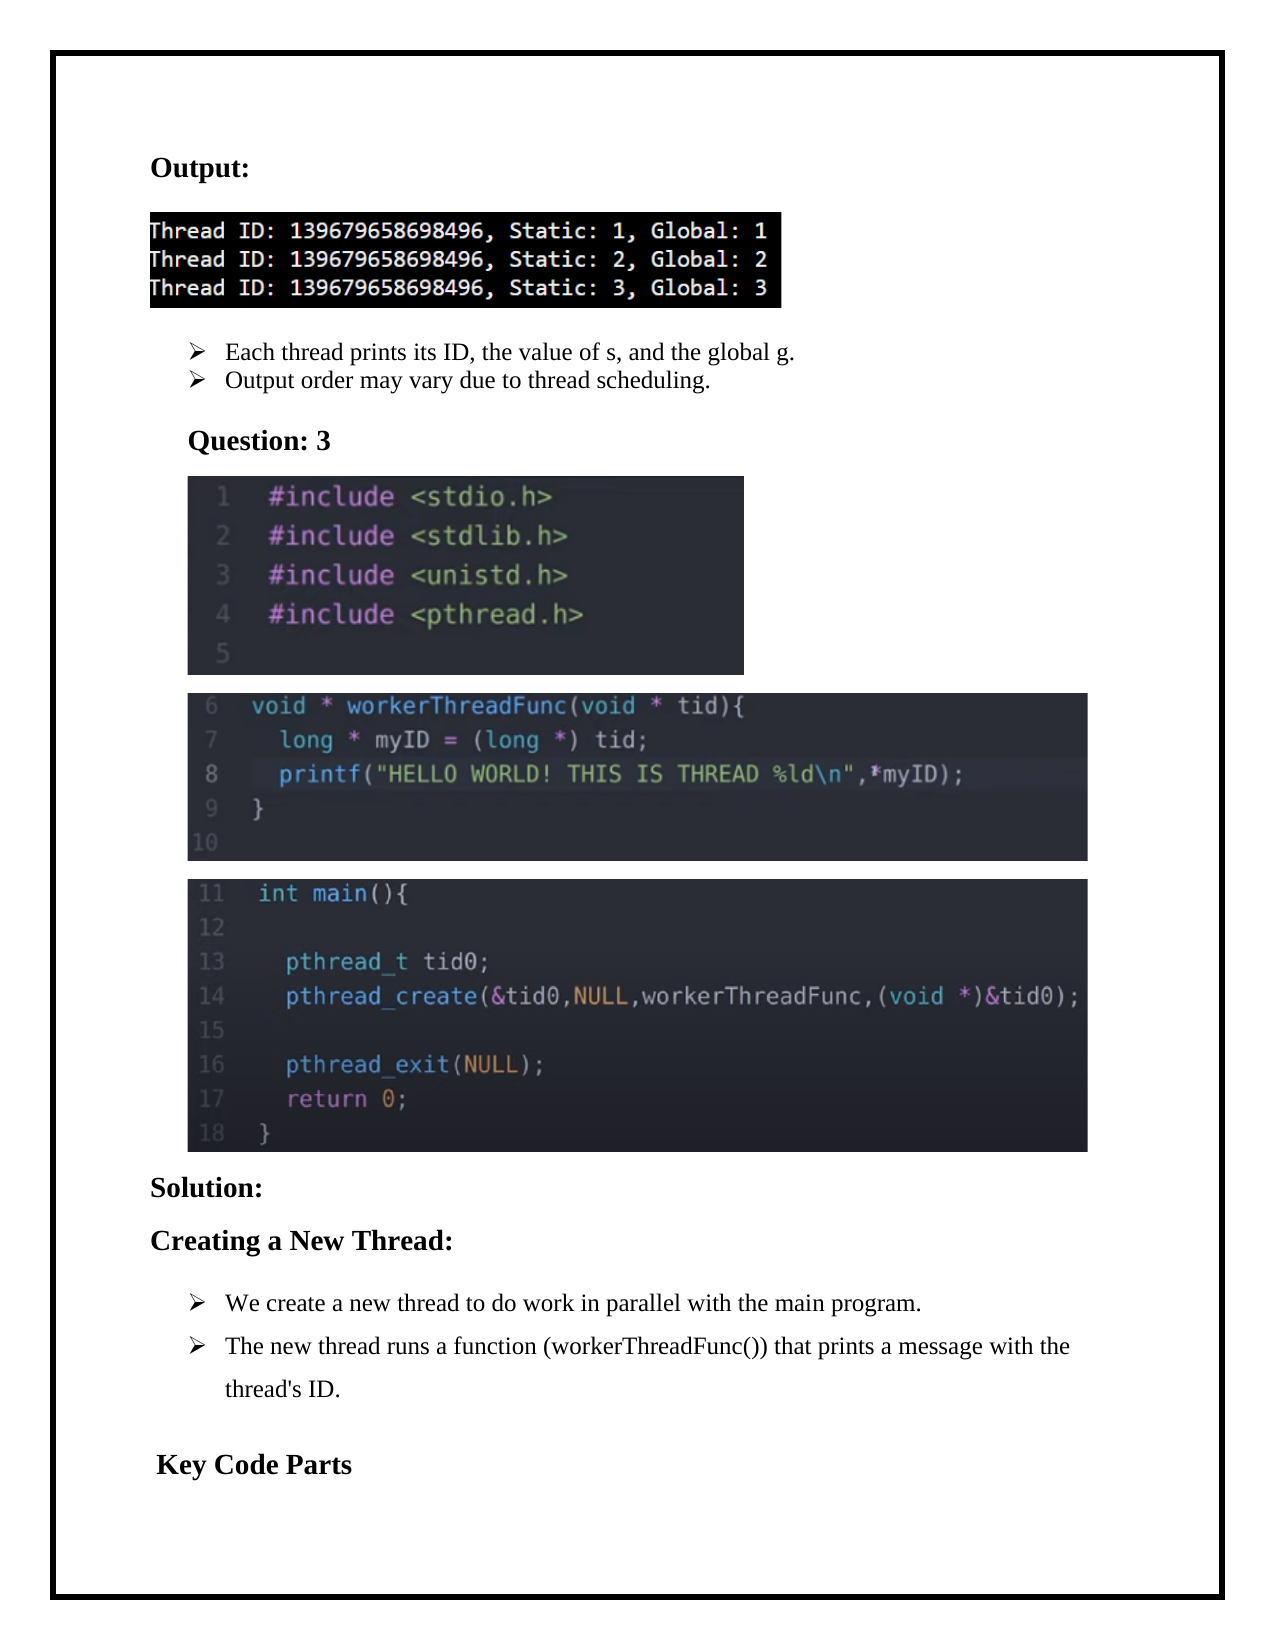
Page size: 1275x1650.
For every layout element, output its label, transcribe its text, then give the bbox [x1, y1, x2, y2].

text Key Code Parts [150, 1447, 1125, 1480]
list We create a new thread to do work in parallel with the main program. [187, 1288, 1125, 1317]
picture [187, 693, 1088, 861]
text Solution: [150, 1170, 1125, 1204]
text Question: 3 [187, 423, 1125, 457]
list Output order may vary due to thread scheduling. [187, 365, 1125, 394]
list Each thread prints its ID, the value of s, and the global g. [187, 337, 1125, 365]
picture [187, 476, 744, 675]
picture [150, 212, 782, 308]
list The new thread runs a function (workerThreadFunc()) that prints a message with the thread's ID. [187, 1331, 1125, 1403]
text Output: [150, 150, 1125, 183]
text Creating a New Thread: [150, 1223, 1125, 1257]
picture [187, 879, 1088, 1152]
